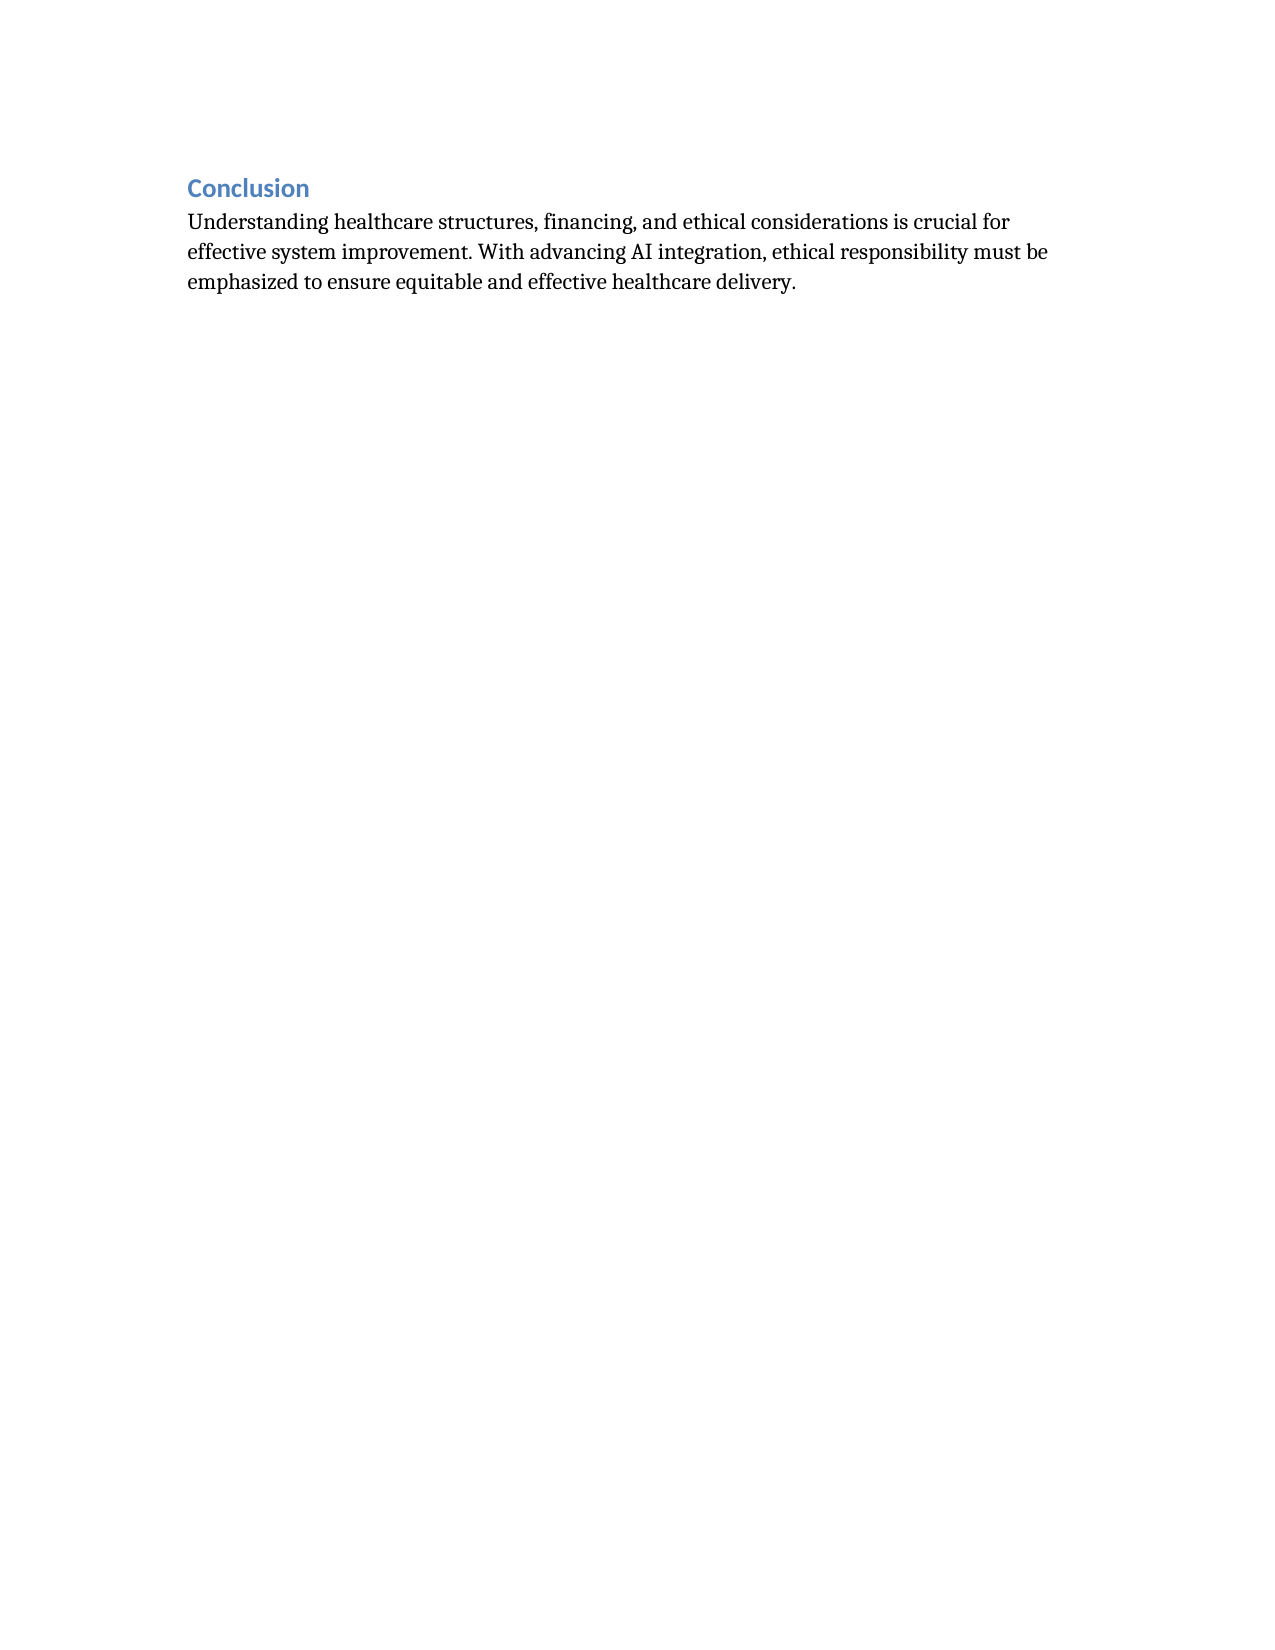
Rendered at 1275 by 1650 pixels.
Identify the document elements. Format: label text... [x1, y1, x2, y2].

subtitle Conclusion [187, 171, 1087, 204]
text Understanding healthcare structures, financing, and ethical considerations is crucial for effective system improvement. With advancing AI integration, ethical responsibility must be emphasized to ensure equitable and effective healthcare delivery. [187, 209, 1087, 296]
